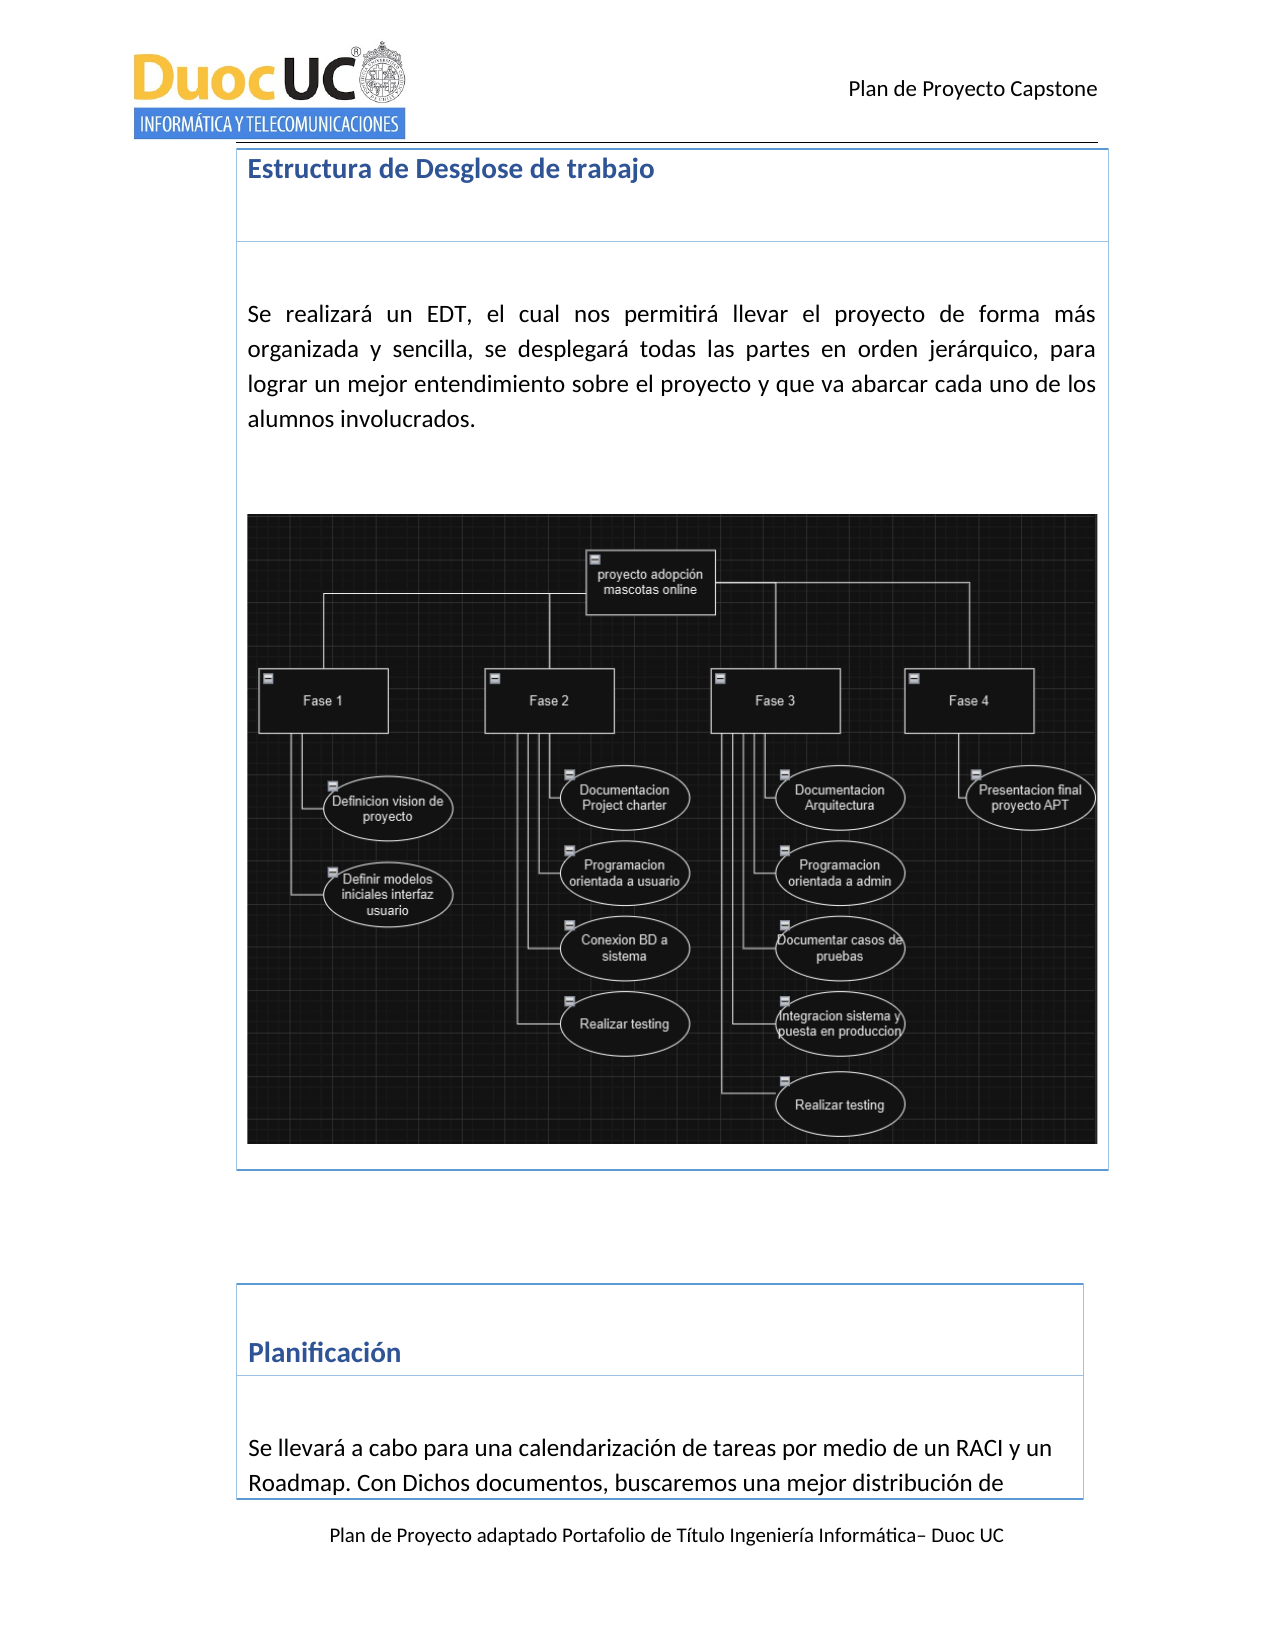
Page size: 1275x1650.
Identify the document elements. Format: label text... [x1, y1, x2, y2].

table_cell Se realizará un EDT, el cual nos permitirá llevar el proyecto de forma más organizada y sencilla, se desplegará todas las partes en orden jerárquico, para lograr un mejor entendimiento sobre el proyecto y que va abarcar cada uno de los alumnos involucrados. [237, 242, 1108, 1169]
table_header Estructura de Desglose de trabajo [237, 150, 1108, 241]
table_header Planificación [237, 1285, 1083, 1375]
picture [129, 39, 410, 147]
picture [247, 514, 1098, 1144]
